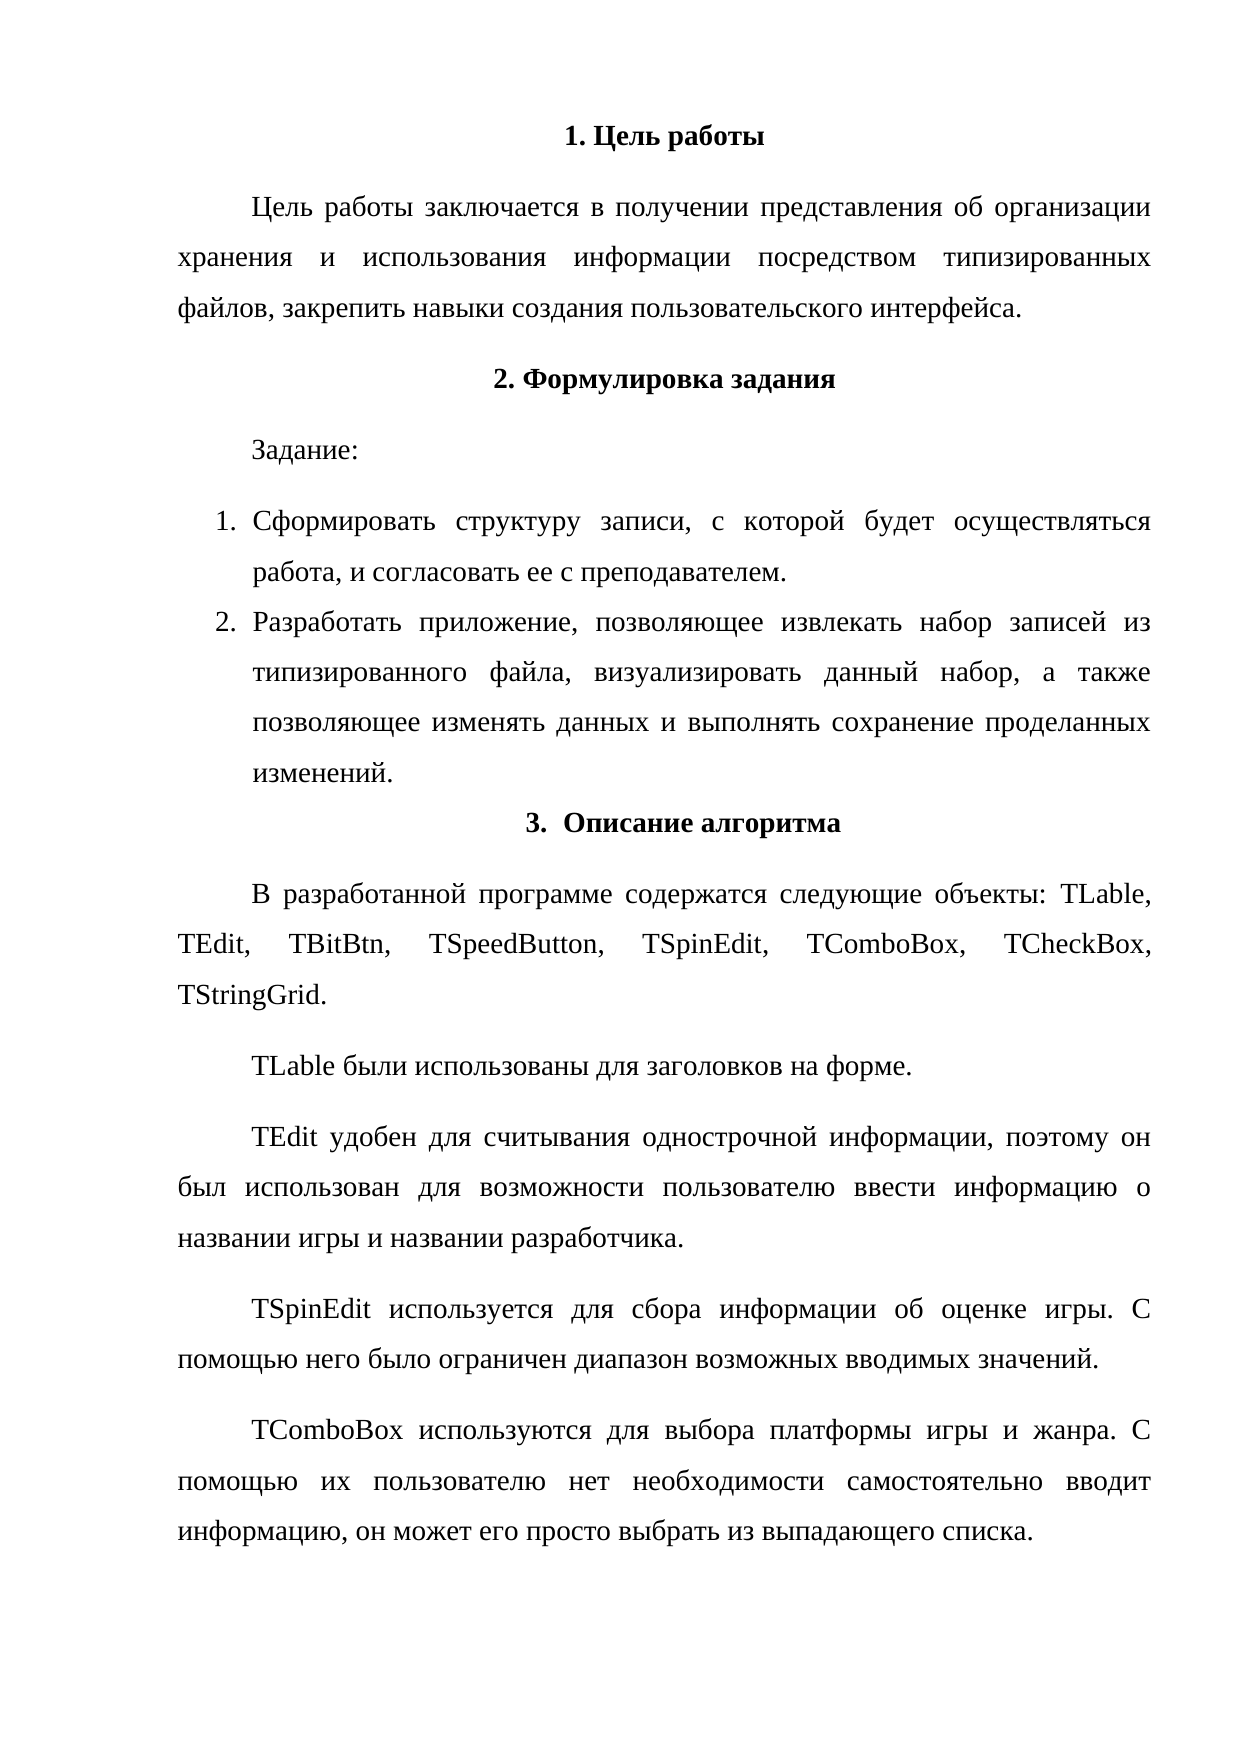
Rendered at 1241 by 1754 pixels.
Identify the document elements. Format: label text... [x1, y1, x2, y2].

text Цель работы заключается в получении представления об организации хранения и использования информации посредством типизированных файлов, закрепить навыки создания пользовательского интерфейса. [177, 189, 1152, 323]
text TLable были использованы для заголовков на форме. [177, 1048, 1152, 1082]
text TComboBox используются для выбора платформы игры и жанра. С помощью их пользователю нет необходимости самостоятельно вводит информацию, он может его просто выбрать из выпадающего списка. [177, 1412, 1152, 1547]
list Сформировать структуру записи, с которой будет осуществляться работа, и согласовать ее с преподавателем. [215, 503, 1152, 587]
text TSpinEdit используется для сбора информации об оценке игры. С помощью него было ограничен диапазон возможных вводимых значений. [177, 1291, 1152, 1375]
text В разработанной программе содержатся следующие объекты: TLable, TEdit, TBitBtn, TSpeedButton, TSpinEdit, TComboBox, TCheckBox, TStringGrid. [177, 876, 1152, 1011]
text TEdit удобен для считывания однострочной информации, поэтому он был использован для возможности пользователю ввести информацию о названии игры и названии разработчика. [177, 1119, 1152, 1253]
text 1. Цель работы [177, 118, 1152, 152]
list Разработать приложение, позволяющее извлекать набор записей из типизированного файла, визуализировать данный набор, а также позволяющее изменять данных и выполнять сохранение проделанных изменений. [215, 604, 1152, 788]
text 2. Формулировка задания [177, 361, 1152, 394]
list Описание алгоритма [215, 805, 1152, 839]
text Задание: [177, 432, 1152, 466]
